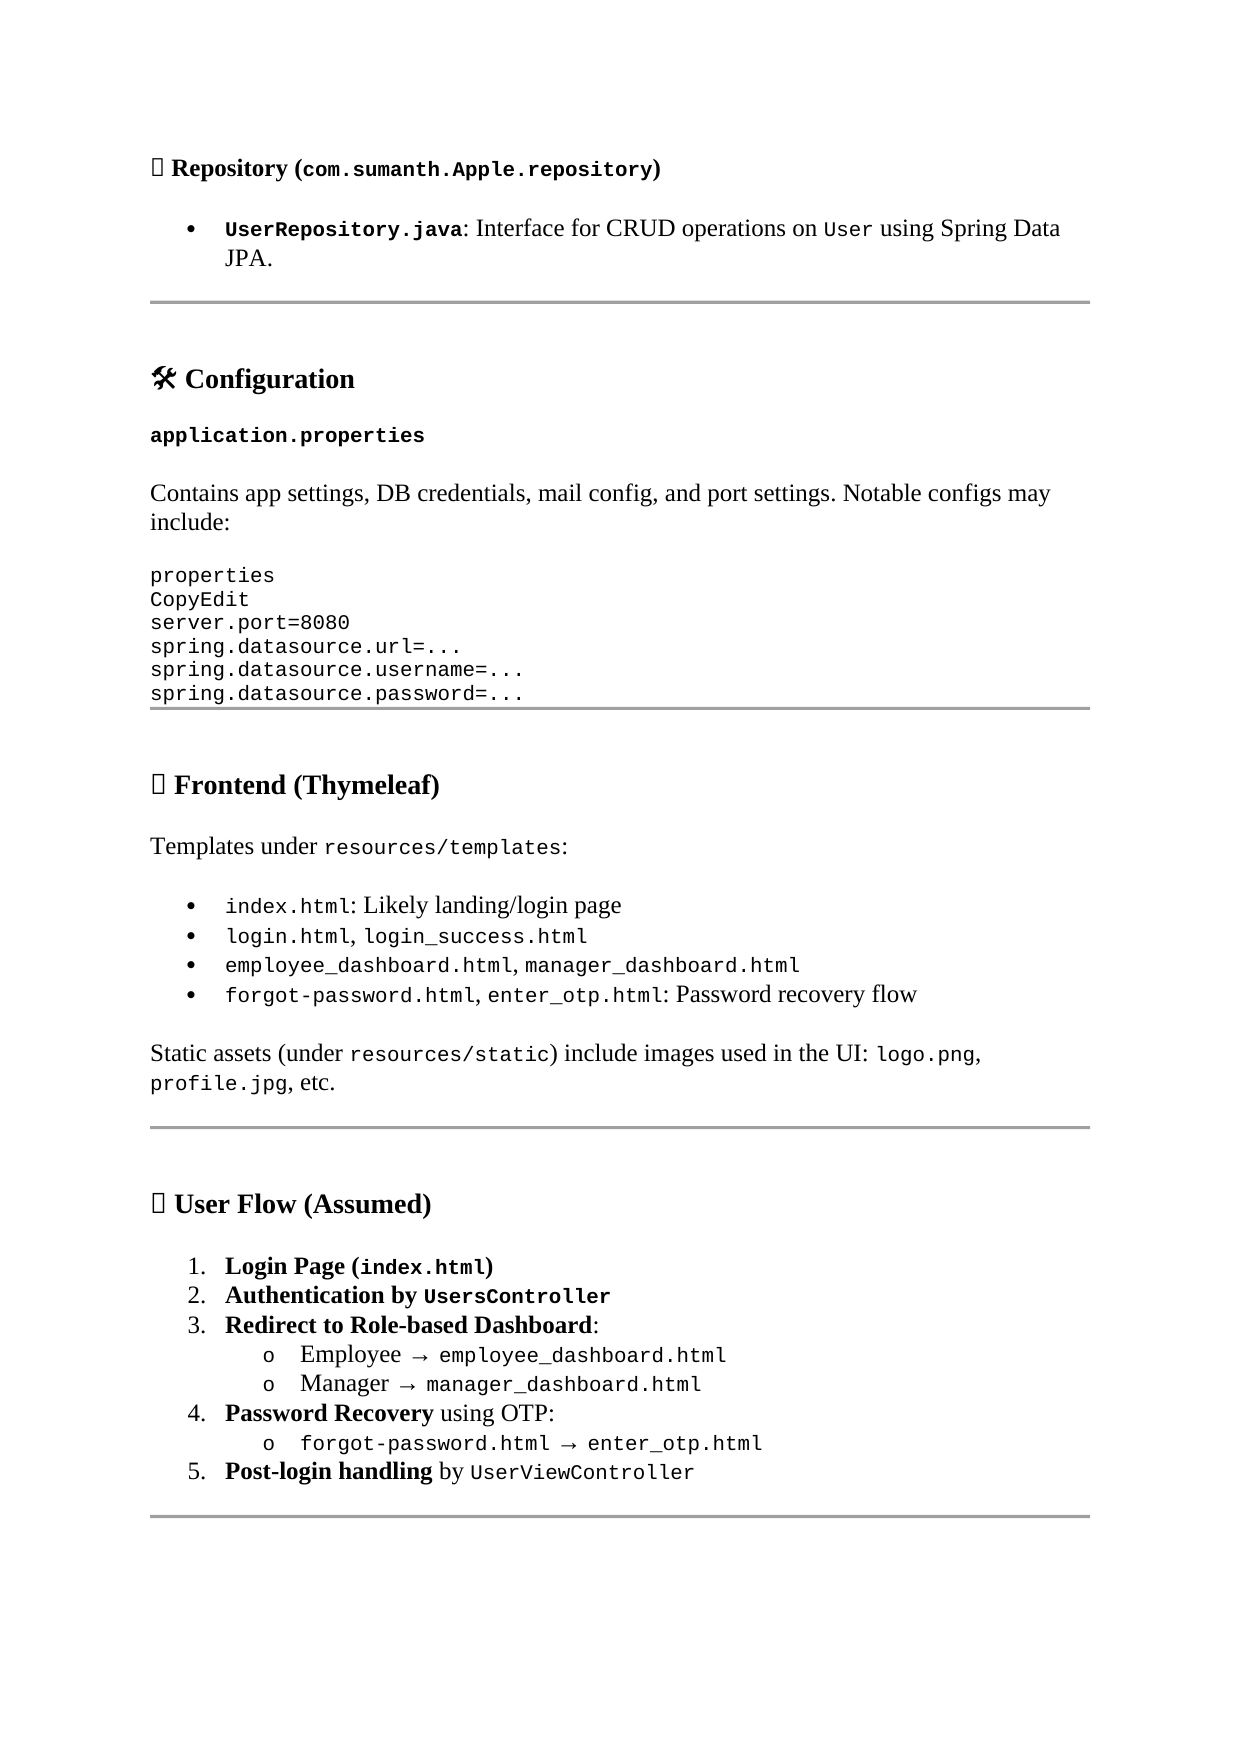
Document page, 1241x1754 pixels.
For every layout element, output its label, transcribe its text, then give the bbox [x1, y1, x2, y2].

list Manager → manager_dashboard.html [262, 1368, 1090, 1398]
text Contains app settings, DB credentials, mail config, and port settings. Notable configs may include: [150, 478, 1090, 536]
text 🛠 Configuration [150, 358, 1090, 396]
text 🌐 Frontend (Thymeleaf) [150, 764, 1090, 802]
text spring.datasource.password=... [150, 683, 1090, 706]
list forgot-password.html → enter_otp.html [262, 1427, 1090, 1456]
text Static assets (under resources/static) include images used in the UI: logo.png, profile.jpg, etc. [150, 1038, 1090, 1097]
list UserRepository.java: Interface for CRUD operations on User using Spring Data JPA. [187, 213, 1090, 272]
text properties [150, 565, 1090, 588]
text spring.datasource.username=... [150, 659, 1090, 683]
text Templates under resources/templates: [150, 831, 1090, 861]
list Redirect to Role-based Dashboard: [187, 1310, 1090, 1339]
list employee_dashboard.html, manager_dashboard.html [187, 949, 1090, 979]
list index.html: Likely landing/login page [187, 890, 1090, 920]
text server.port=8080 [150, 612, 1090, 636]
list login.html, login_success.html [187, 920, 1090, 949]
list Employee → employee_dashboard.html [262, 1339, 1090, 1368]
text application.properties [150, 425, 1090, 449]
list Post-login handling by UserViewController [187, 1456, 1090, 1486]
text spring.datasource.url=... [150, 636, 1090, 659]
list Login Page (index.html) [187, 1251, 1090, 1280]
text CopyEdit [150, 588, 1090, 612]
text 🔄 User Flow (Assumed) [150, 1183, 1090, 1222]
list forgot-password.html, enter_otp.html: Password recovery flow [187, 979, 1090, 1008]
list Password Recovery using OTP: [187, 1398, 1090, 1427]
text 📂 Repository (com.sumanth.Apple.repository) [150, 150, 1090, 184]
list Authentication by UsersController [187, 1280, 1090, 1310]
